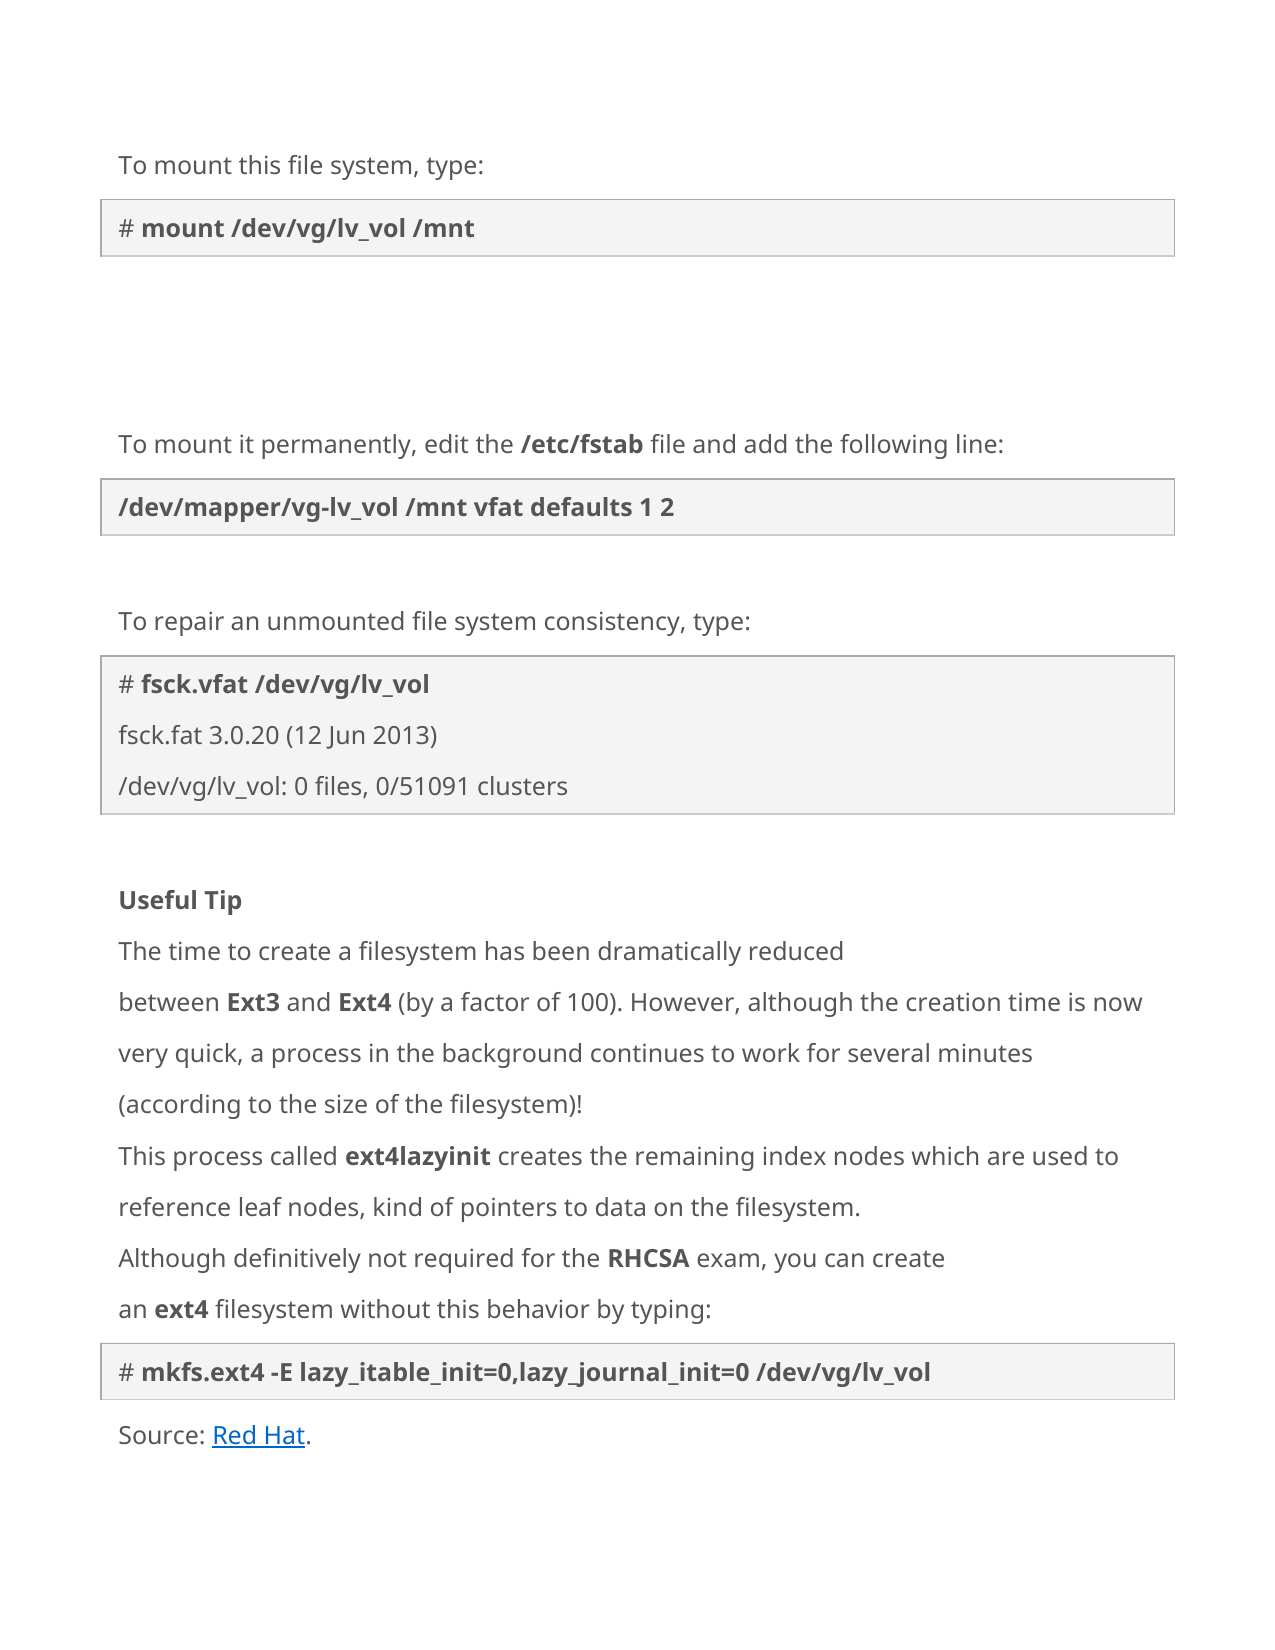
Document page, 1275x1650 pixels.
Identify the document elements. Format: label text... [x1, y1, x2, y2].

text To mount it permanently, edit the /etc/fstab file and add the following line: [118, 427, 1157, 461]
text /dev/vg/lv_vol: 0 files, 0/51091 clusters [102, 757, 1174, 813]
text Source: Red Hat. [118, 1417, 1157, 1451]
subtitle Useful Tip [118, 883, 1157, 917]
text This process called ext4lazyinit creates the remaining index nodes which are used to reference leaf nodes, kind of pointers to data on the filesystem. [118, 1138, 1157, 1223]
text /dev/mapper/vg-lv_vol /mnt vfat defaults 1 2 [102, 480, 1174, 534]
text Although definitively not required for the RHCSA exam, you can create an ext4 filesystem without this behavior by typing: [118, 1240, 1157, 1325]
text To repair an unmounted file system consistency, type: [118, 604, 1157, 638]
text The time to create a filesystem has been dramatically reduced between Ext3 and Ext4 (by a factor of 100). However, although the creation time is now very quick, a process in the background continues to work for several minutes (according to the size of the filesystem)! [118, 934, 1157, 1121]
text fsck.fat 3.0.20 (12 Jun 2013) [102, 706, 1174, 752]
text # fsck.vfat /dev/vg/lv_vol [102, 657, 1174, 701]
text # mkfs.ext4 -E lazy_itable_init=0,lazy_journal_init=0 /dev/vg/lv_vol [102, 1344, 1174, 1399]
text # mount /dev/vg/lv_vol /mnt [102, 200, 1174, 255]
text To mount this file system, type: [118, 148, 1157, 182]
